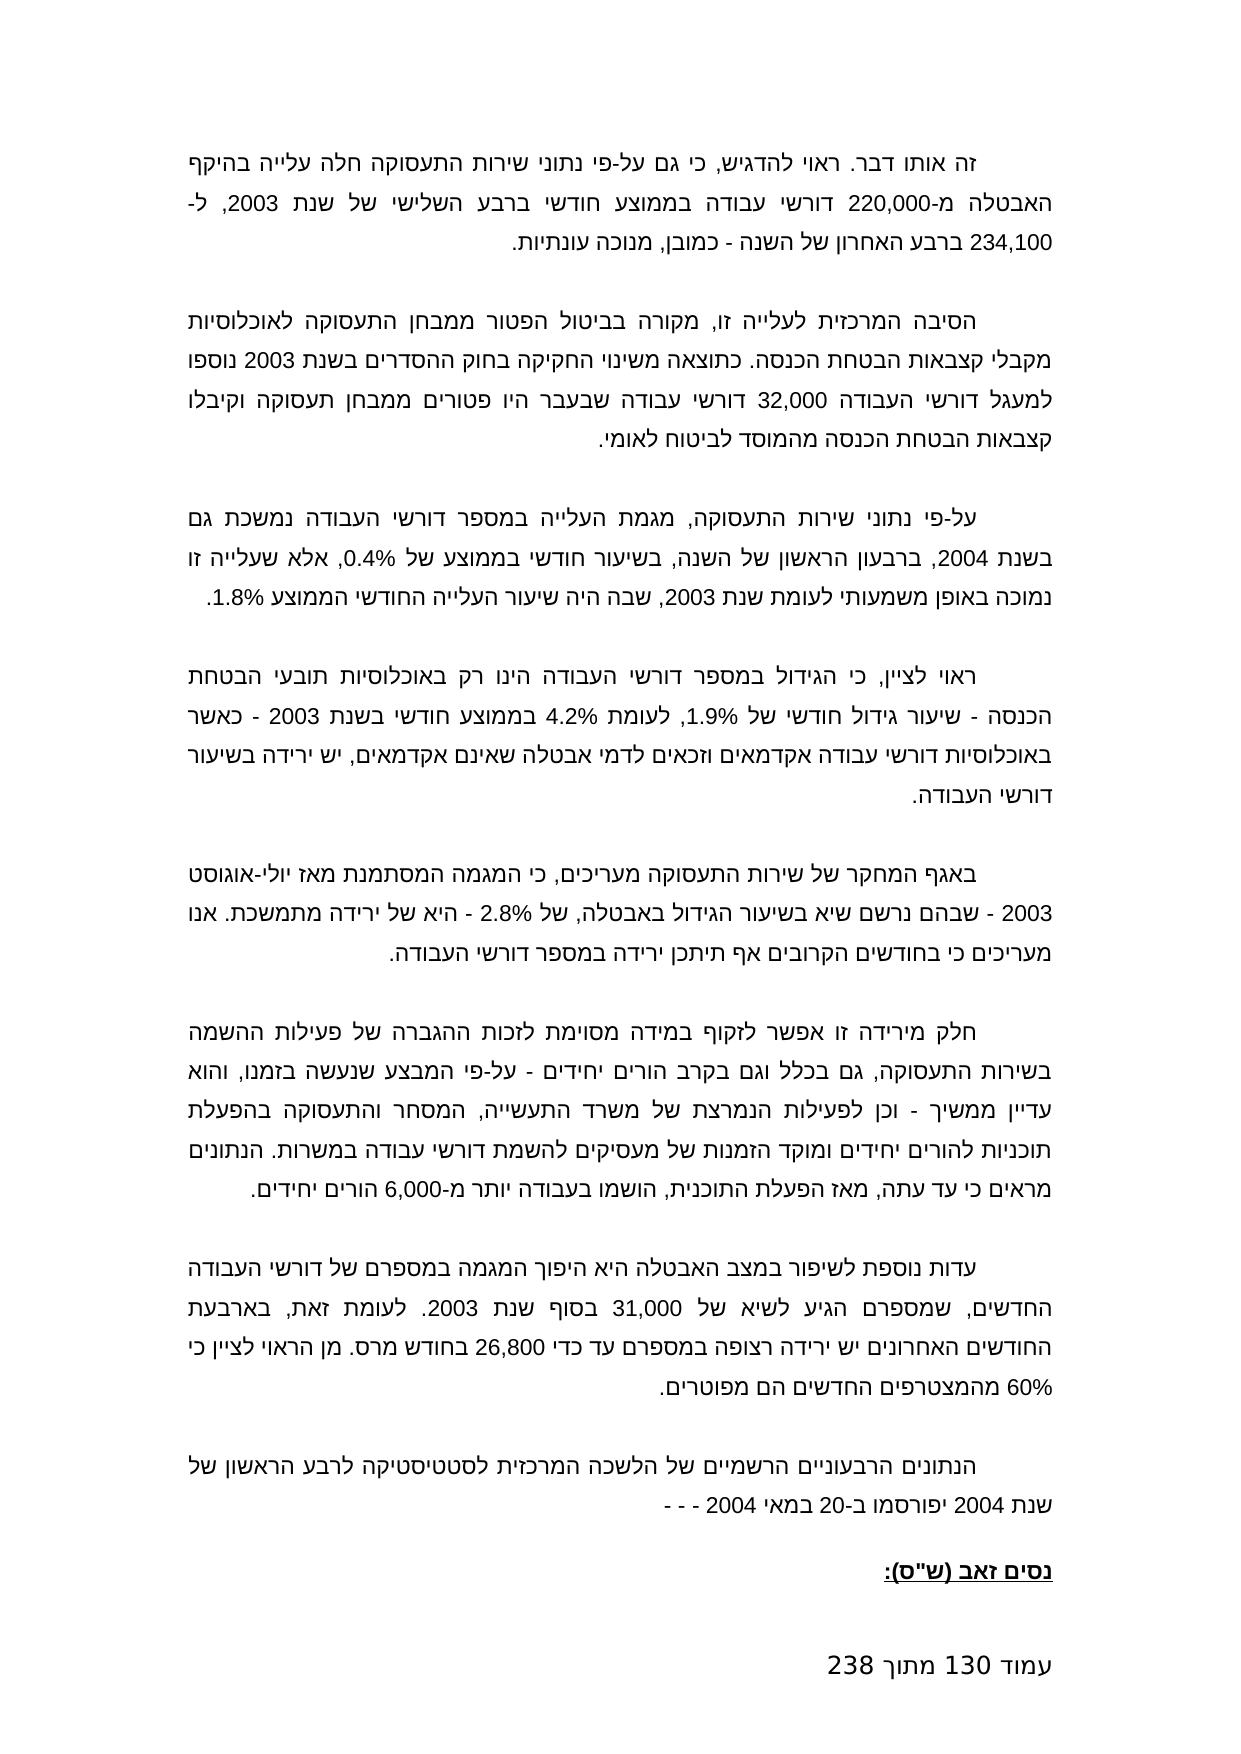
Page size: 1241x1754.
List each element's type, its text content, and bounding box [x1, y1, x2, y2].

text על-פי נתוני שירות התעסוקה, מגמת העלייה במספר דורשי העבודה נמשכת גם בשנת 2004, ברבעון הראשון של השנה, בשיעור חודשי בממוצע של 0.4%, אלא שעלייה זו נמוכה באופן משמעותי לעומת שנת 2003, שבה היה שיעור העלייה החודשי הממוצע 1.8%. [187, 505, 1053, 611]
text נסים זאב (ש"ס): [187, 1532, 1053, 1584]
text באגף המחקר של שירות התעסוקה מעריכים, כי המגמה המסתמנת מאז יולי-אוגוסט 2003 - שבהם נרשם שיא בשיעור הגידול באבטלה, של 2.8% - היא של ירידה מתמשכת. אנו מעריכים כי בחודשים הקרובים אף תיתכן ירידה במספר דורשי העבודה. [187, 861, 1053, 966]
text חלק מירידה זו אפשר לזקוף במידה מסוימת לזכות ההגברה של פעילות ההשמה בשירות התעסוקה, גם בכלל וגם בקרב הורים יחידים - על-פי המבצע שנעשה בזמנו, והוא עדיין ממשיך - וכן לפעילות הנמרצת של משרד התעשייה, המסחר והתעסוקה בהפעלת תוכניות להורים יחידים ומוקד הזמנות של מעסיקים להשמת דורשי עבודה במשרות. הנתונים מראים כי עד עתה, מאז הפעלת התוכנית, הושמו בעבודה יותר מ-6,000 הורים יחידים. [187, 1018, 1053, 1203]
text הסיבה המרכזית לעלייה זו, מקורה בביטול הפטור ממבחן התעסוקה לאוכלוסיות מקבלי קצבאות הבטחת הכנסה. כתוצאה משינוי החקיקה בחוק ההסדרים בשנת 2003 נוספו למעגל דורשי העבודה 32,000 דורשי עבודה שבעבר היו פטורים ממבחן תעסוקה וקיבלו קצבאות הבטחת הכנסה מהמוסד לביטוח לאומי. [187, 308, 1053, 453]
text הנתונים הרבעוניים הרשמיים של הלשכה המרכזית לסטטיסטיקה לרבע הראשון של שנת 2004 יפורסמו ב-20 במאי 2004 - - - [187, 1453, 1053, 1519]
text זה אותו דבר. ראוי להדגיש, כי גם על-פי נתוני שירות התעסוקה חלה עלייה בהיקף האבטלה מ-220,000 דורשי עבודה בממוצע חודשי ברבע השלישי של שנת 2003, ל- 234,100 ברבע האחרון של השנה - כמובן, מנוכה עונתיות. [187, 150, 1053, 255]
text ראוי לציין, כי הגידול במספר דורשי העבודה הינו רק באוכלוסיות תובעי הבטחת הכנסה - שיעור גידול חודשי של 1.9%, לעומת 4.2% בממוצע חודשי בשנת 2003 - כאשר באוכלוסיות דורשי עבודה אקדמאים וזכאים לדמי אבטלה שאינם אקדמאים, יש ירידה בשיעור דורשי העבודה. [187, 663, 1053, 808]
text עדות נוספת לשיפור במצב האבטלה היא היפוך המגמה במספרם של דורשי העבודה החדשים, שמספרם הגיע לשיא של 31,000 בסוף שנת 2003. לעומת זאת, בארבעת החודשים האחרונים יש ירידה רצופה במספרם עד כדי 26,800 בחודש מרס. מן הראוי לציין כי 60% מהמצטרפים החדשים הם מפוטרים. [187, 1255, 1053, 1400]
